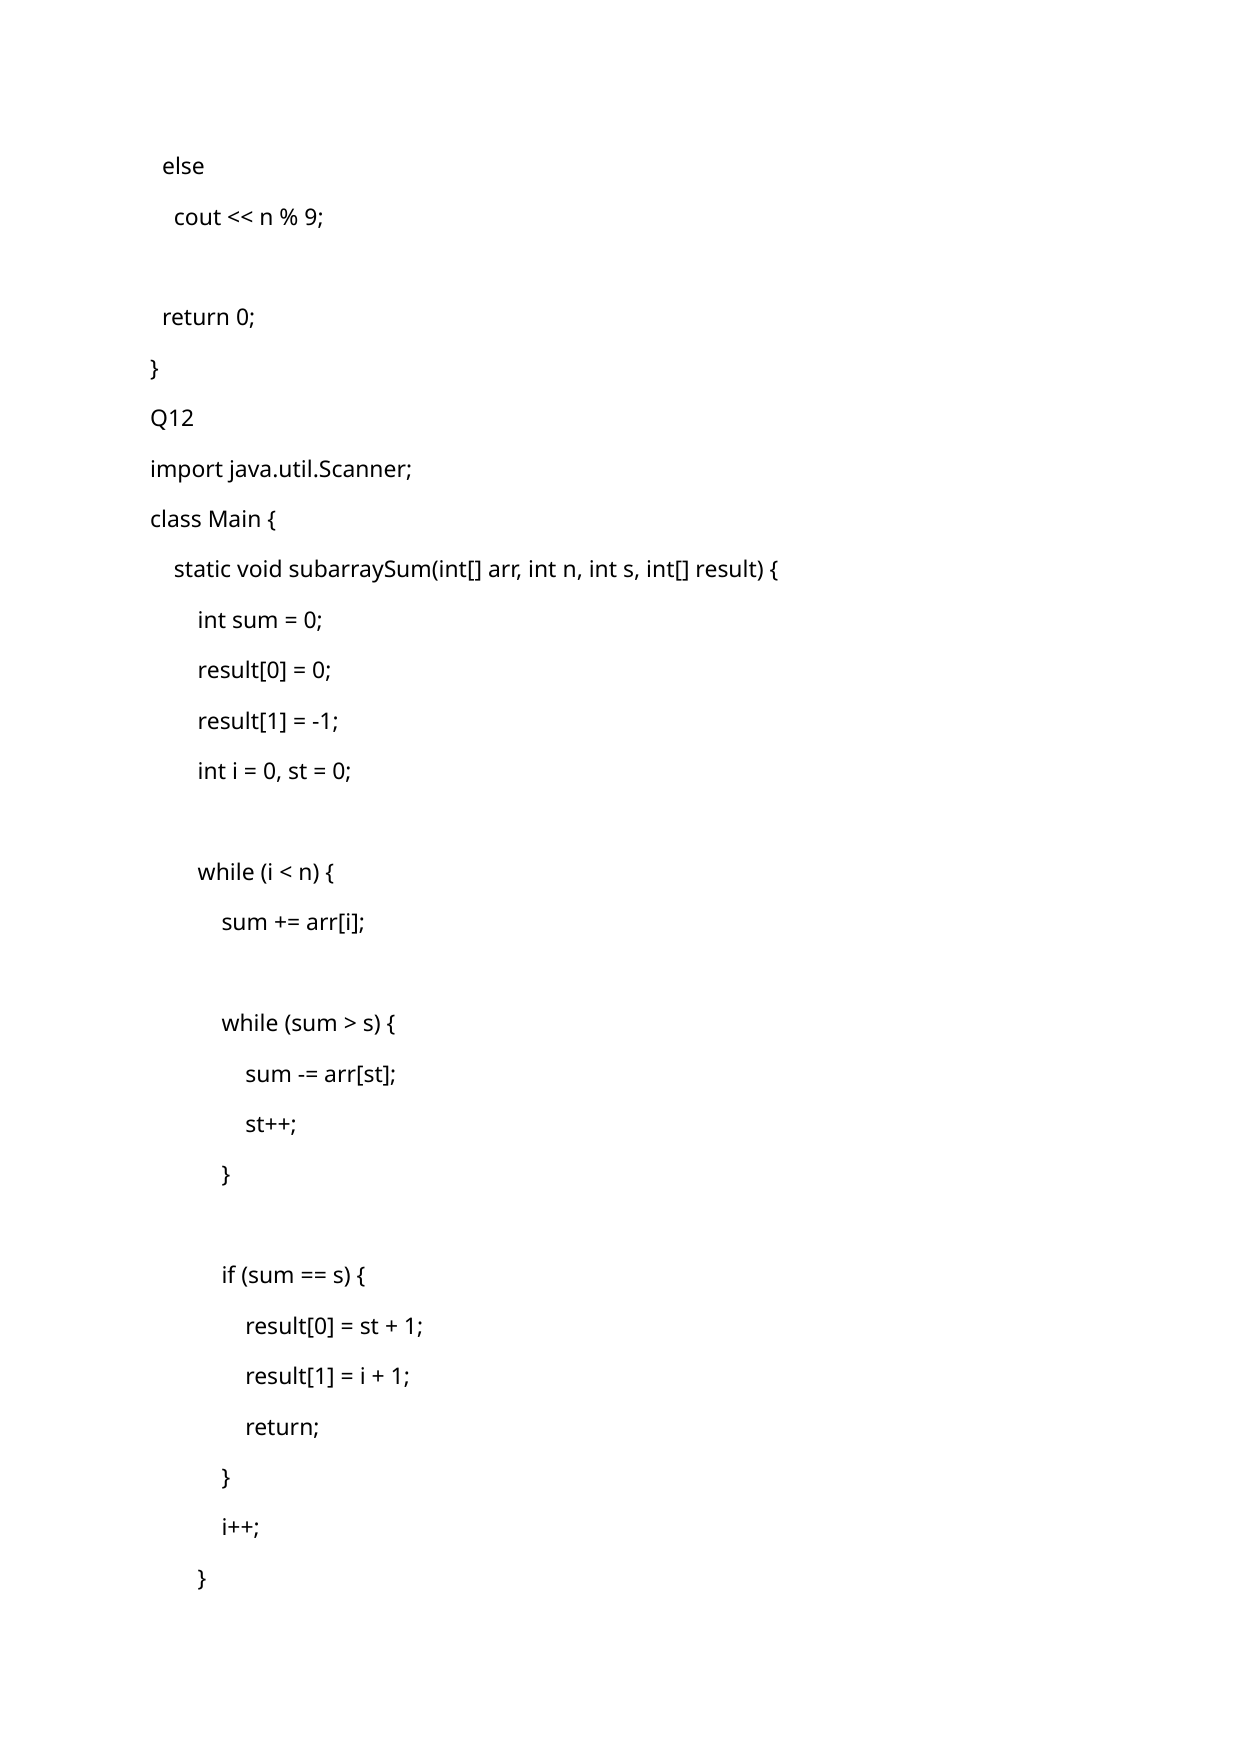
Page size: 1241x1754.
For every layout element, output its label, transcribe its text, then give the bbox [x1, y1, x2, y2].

text } [150, 1158, 1090, 1189]
text int sum = 0; [150, 604, 1090, 635]
text int i = 0, st = 0; [150, 755, 1090, 786]
text sum -= arr[st]; [150, 1057, 1090, 1089]
text else [150, 150, 1090, 181]
text result[1] = i + 1; [150, 1360, 1090, 1391]
text cout << n % 9; [150, 200, 1090, 232]
text import java.util.Scanner; [150, 452, 1090, 484]
text i++; [150, 1511, 1090, 1542]
text Q12 [150, 402, 1090, 433]
text } [150, 352, 1090, 383]
text static void subarraySum(int[] arr, int n, int s, int[] result) { [150, 553, 1090, 584]
text result[0] = st + 1; [150, 1309, 1090, 1341]
text result[1] = -1; [150, 704, 1090, 736]
text while (i < n) { [150, 856, 1090, 887]
text while (sum > s) { [150, 1007, 1090, 1038]
text if (sum == s) { [150, 1259, 1090, 1290]
text st++; [150, 1108, 1090, 1139]
text } [150, 1461, 1090, 1492]
text return; [150, 1410, 1090, 1442]
text return 0; [150, 301, 1090, 332]
text class Main { [150, 503, 1090, 534]
text sum += arr[i]; [150, 906, 1090, 937]
text } [150, 1562, 1090, 1593]
text result[0] = 0; [150, 654, 1090, 685]
